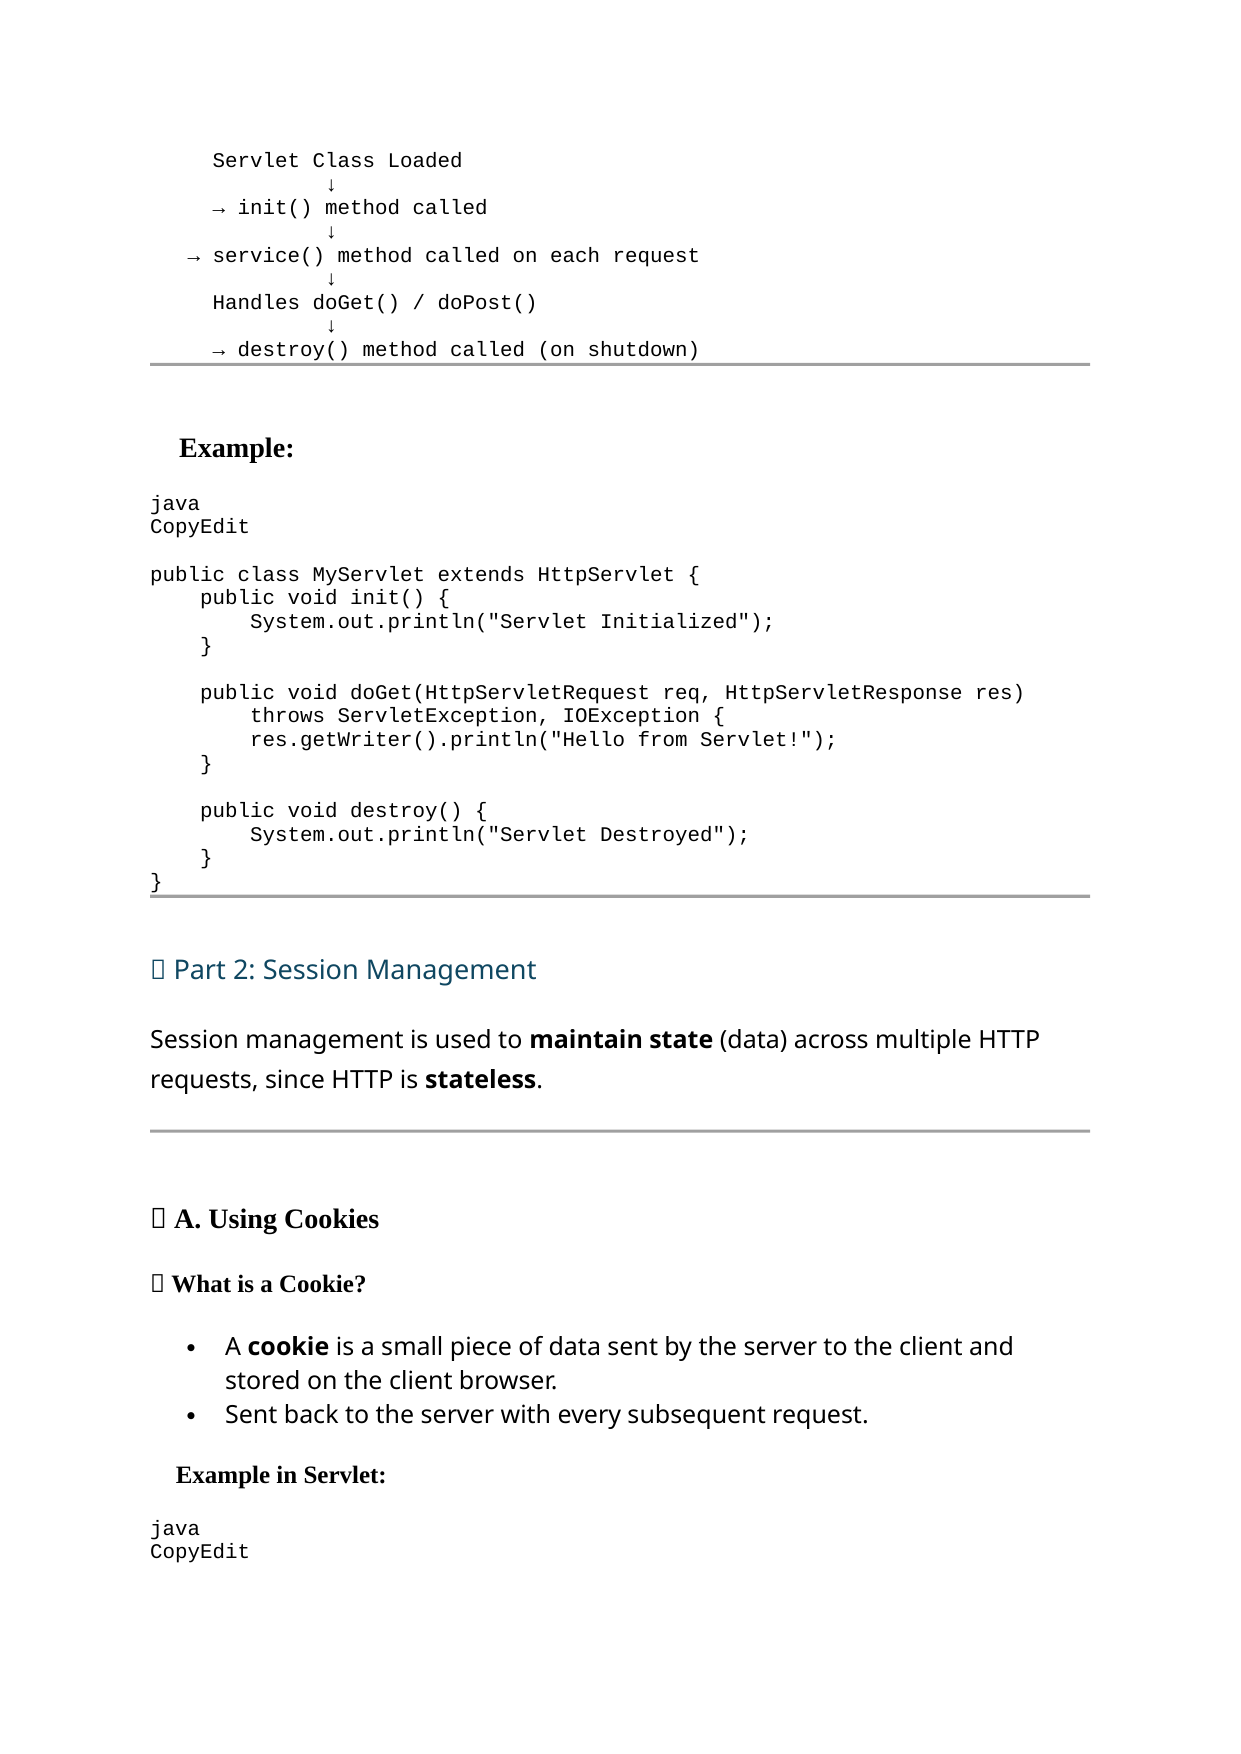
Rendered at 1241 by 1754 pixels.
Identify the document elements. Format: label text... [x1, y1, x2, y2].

text } [150, 753, 1090, 776]
text ↓ [150, 316, 1090, 339]
text public void doGet(HttpServletRequest req, HttpServletResponse res) [150, 682, 1090, 706]
text ↓ [150, 174, 1090, 197]
text java [150, 1518, 1090, 1542]
text } [150, 634, 1090, 658]
text Session management is used to maintain state (data) across multiple HTTP requests, since HTTP is stateless. [150, 1022, 1090, 1095]
text CopyEdit [150, 1542, 1090, 1565]
text Servlet Class Loaded [150, 150, 1090, 174]
text Handles doGet() / doPost() [150, 292, 1090, 316]
list A cookie is a small piece of data sent by the server to the client and stored on the client browser. [187, 1329, 1090, 1397]
text ↓ [150, 221, 1090, 244]
text CopyEdit [150, 516, 1090, 540]
subtitle 🧾 Example in Servlet: [150, 1460, 1090, 1489]
text } [150, 871, 1090, 894]
list Sent back to the server with every subsequent request. [187, 1397, 1090, 1431]
subtitle 🍪 A. Using Cookies [150, 1198, 1090, 1236]
text → destroy() method called (on shutdown) [150, 339, 1090, 362]
text → init() method called [150, 197, 1090, 221]
subtitle 🧾 Example: [150, 431, 1090, 463]
text public void init() { [150, 587, 1090, 611]
text System.out.println("Servlet Destroyed"); [150, 824, 1090, 847]
text public void destroy() { [150, 800, 1090, 824]
subtitle ✅ Part 2: Session Management [150, 951, 1090, 987]
text } [150, 847, 1090, 871]
text throws ServletException, IOException { [150, 706, 1090, 729]
subtitle 📘 What is a Cookie? [150, 1265, 1090, 1299]
text res.getWriter().println("Hello from Servlet!"); [150, 729, 1090, 753]
text java [150, 493, 1090, 516]
text public class MyServlet extends HttpServlet { [150, 564, 1090, 587]
text ↓ [150, 268, 1090, 292]
text System.out.println("Servlet Initialized"); [150, 611, 1090, 634]
text → service() method called on each request [150, 244, 1090, 268]
